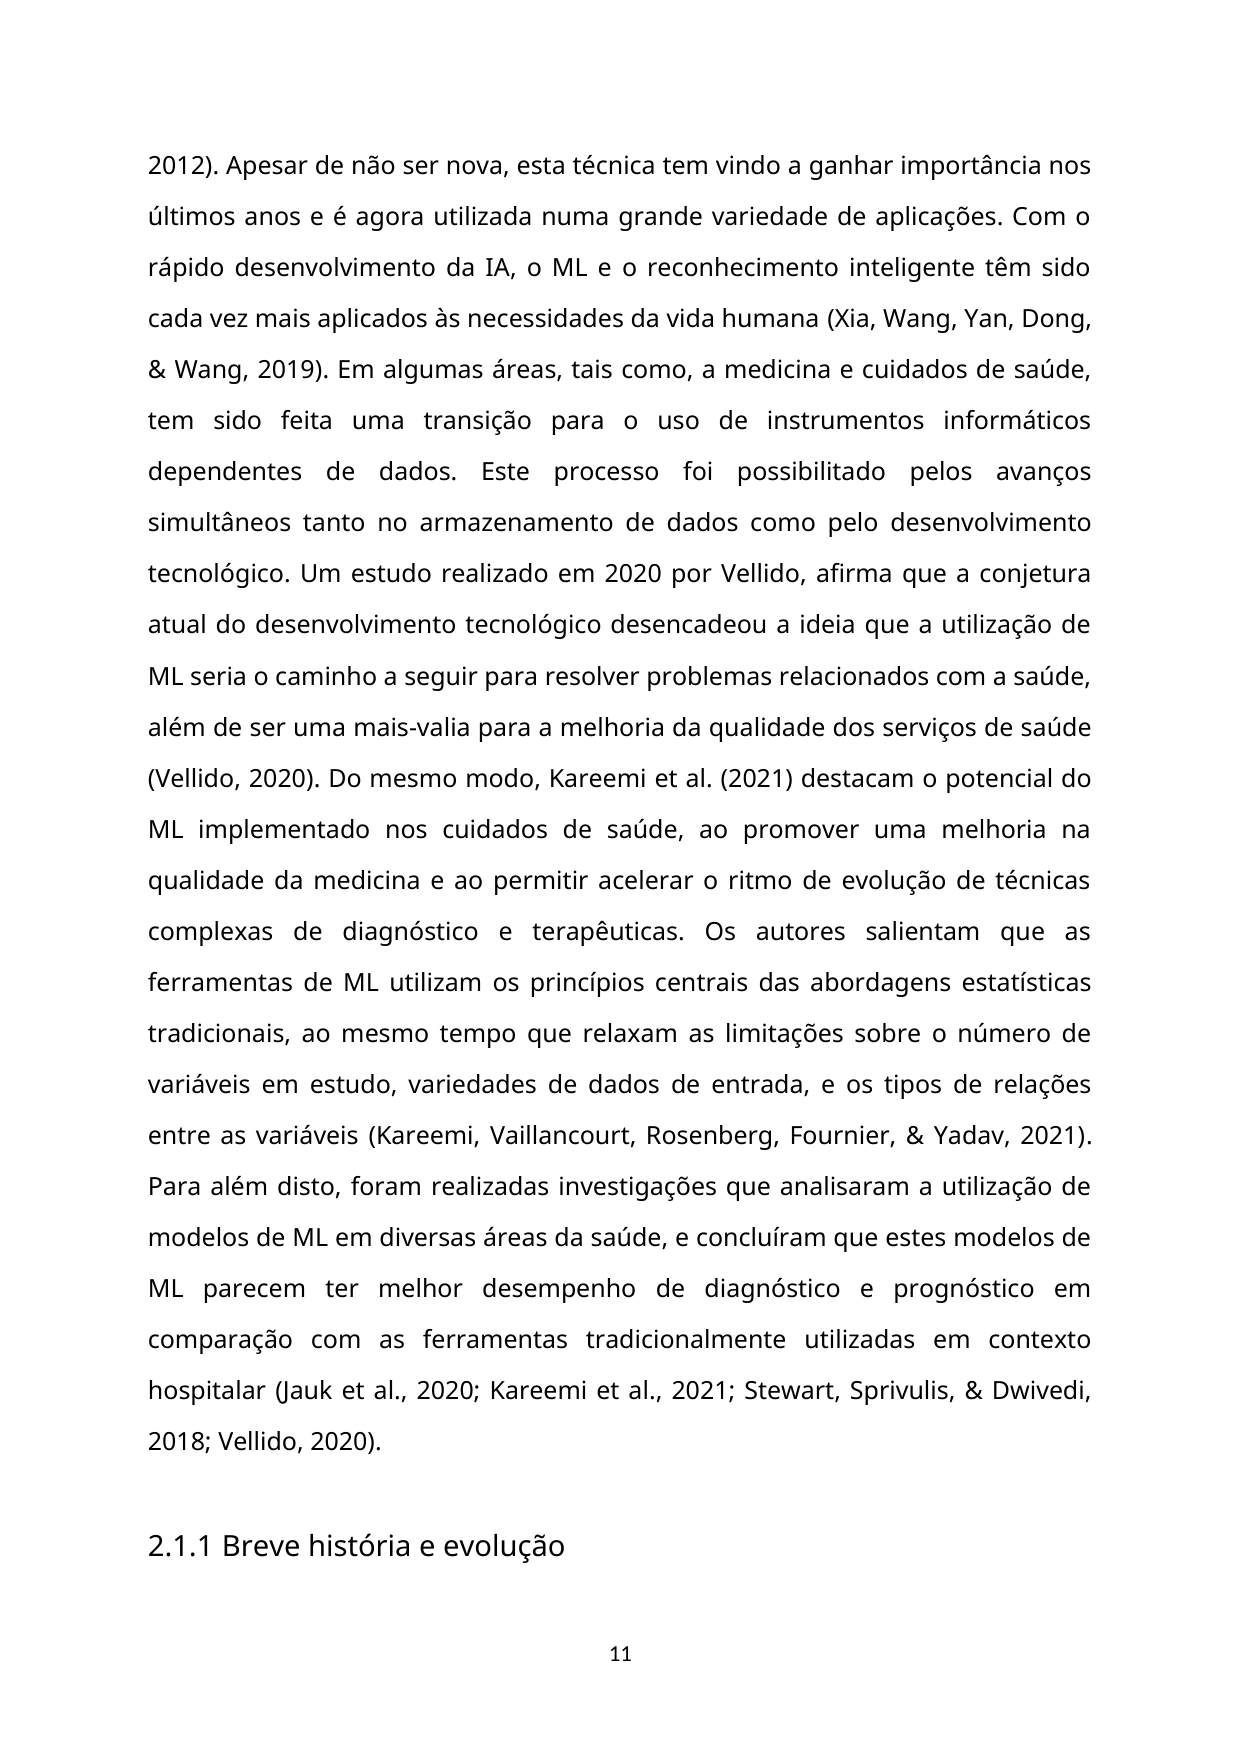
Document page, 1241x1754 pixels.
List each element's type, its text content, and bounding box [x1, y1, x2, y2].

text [148, 148, 1092, 1458]
subtitle Breve história e evolução [148, 1525, 1092, 1564]
